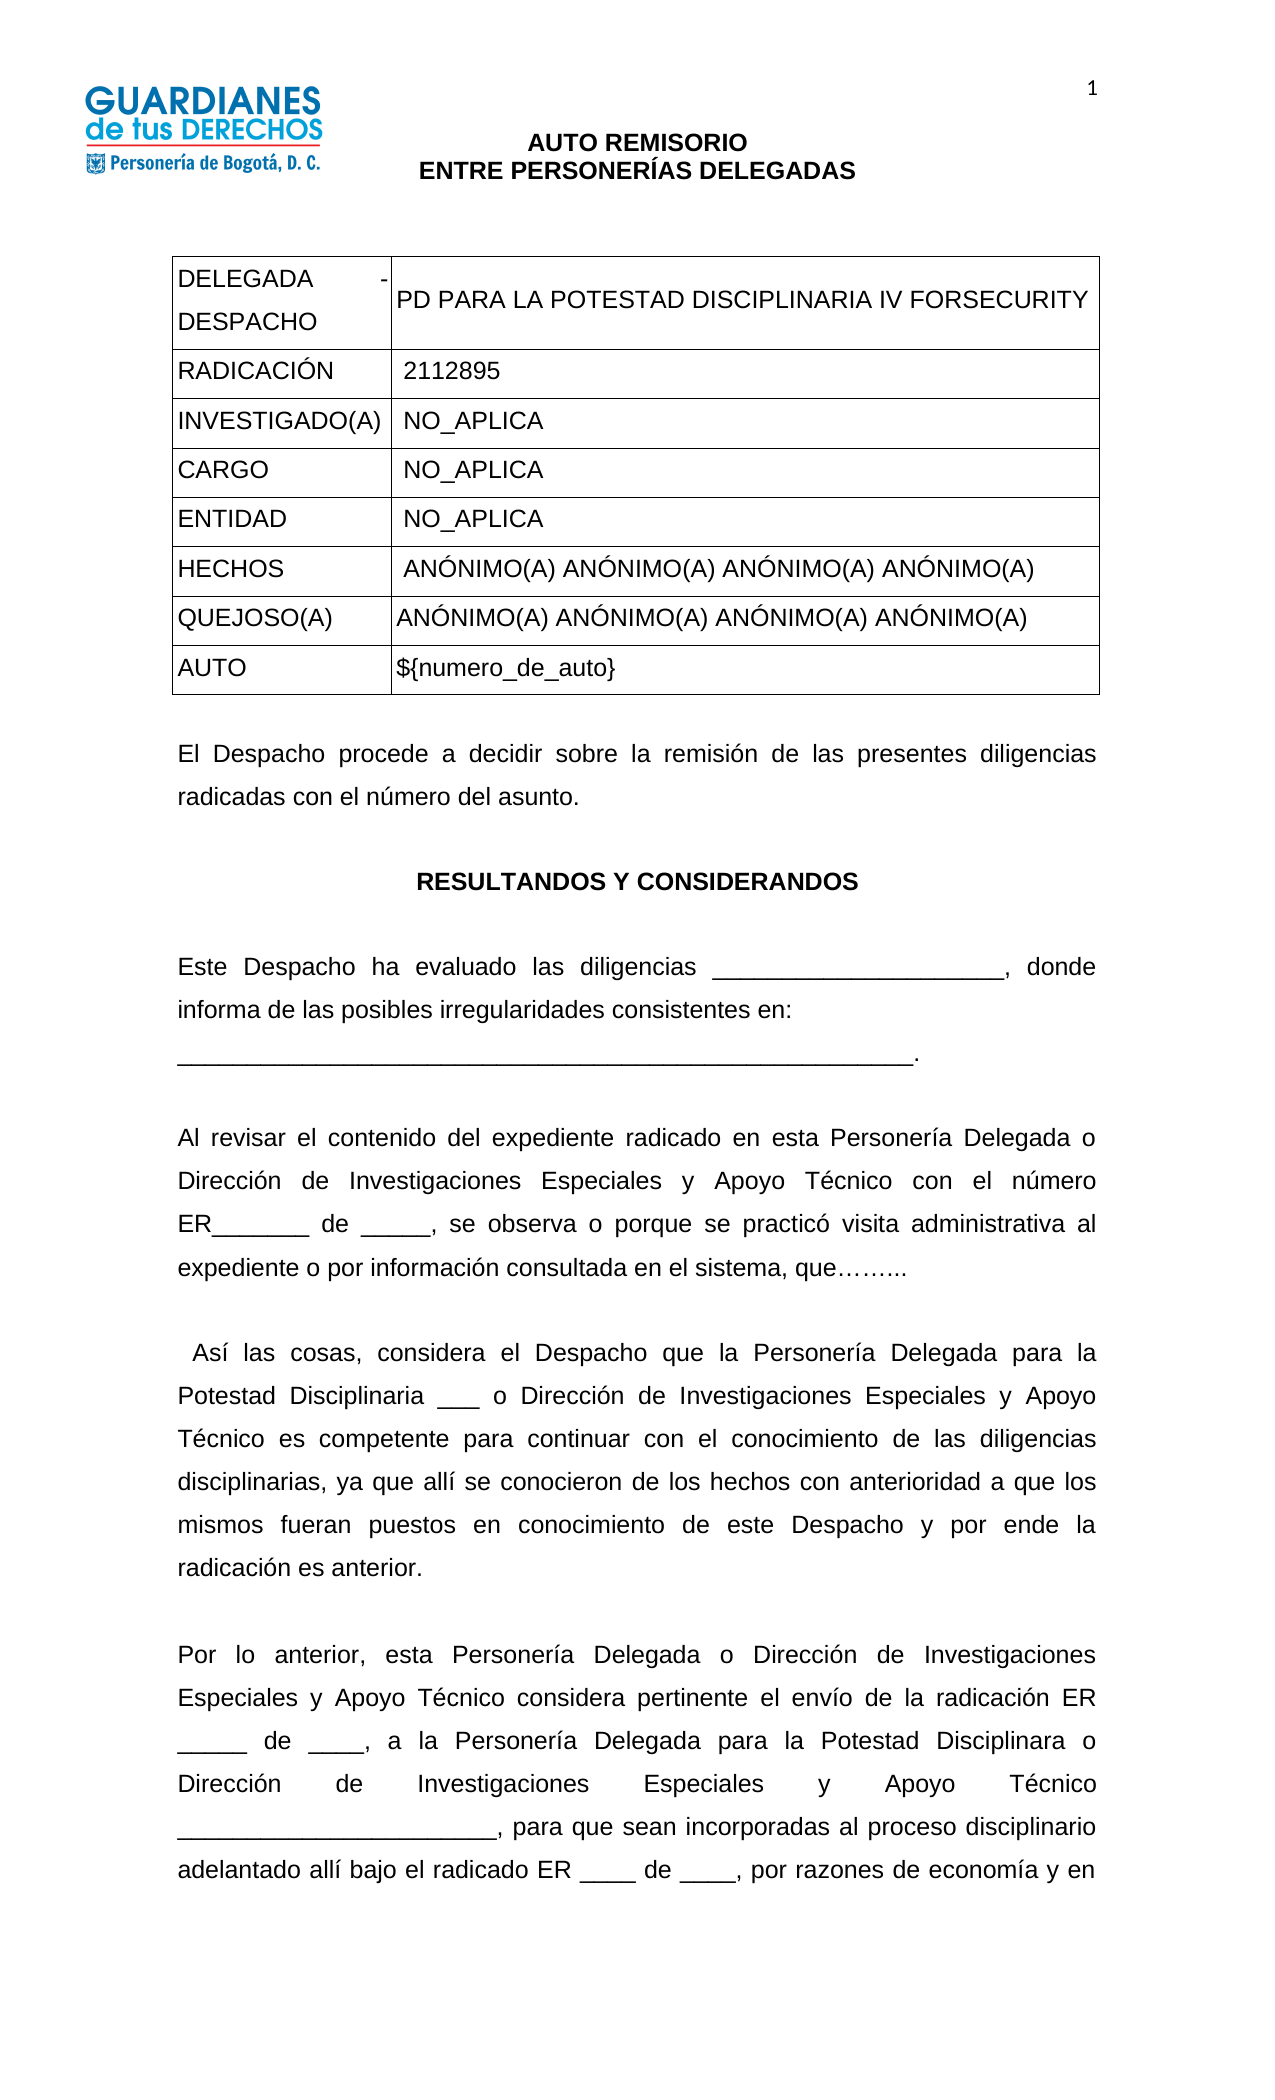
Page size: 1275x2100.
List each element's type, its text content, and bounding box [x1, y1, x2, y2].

text Así las cosas, considera el Despacho que la Personería Delegada para la Potestad Disciplinaria ___ o Dirección de Investigaciones Especiales y Apoyo Técnico es competente para continuar con el conocimiento de las diligencias disciplinarias, ya que allí se conocieron de los hechos con anterioridad a que los mismos fueran puestos en conocimiento de este Despacho y por ende la radicación es anterior. [177, 1338, 1098, 1582]
table_cell 2112895 [392, 350, 1099, 398]
text El Despacho procede a decidir sobre la remisión de las presentes diligencias radicadas con el número del asunto. [177, 738, 1098, 810]
table_header DELEGADA - DESPACHO [173, 257, 391, 349]
table_cell ANÓNIMO(A) ANÓNIMO(A) ANÓNIMO(A) ANÓNIMO(A) [392, 597, 1099, 645]
picture [70, 56, 337, 202]
table_cell HECHOS [173, 547, 391, 596]
table_cell ENTIDAD [173, 498, 391, 546]
table_cell ${numero_de_auto} [392, 646, 1099, 694]
table_cell AUTO [173, 646, 391, 694]
text _____________________________________________________. [177, 1038, 1098, 1067]
text RESULTANDOS Y CONSIDERANDOS [177, 867, 1098, 896]
table_cell ANÓNIMO(A) ANÓNIMO(A) ANÓNIMO(A) ANÓNIMO(A) [392, 547, 1099, 596]
text Al revisar el contenido del expediente radicado en esta Personería Delegada o Dirección de Investigaciones Especiales y Apoyo Técnico con el número ER_______ de _____, se observa o porque se practicó visita administrativa al expediente o por información consultada en el sistema, que……... [177, 1123, 1098, 1281]
table_cell NO_APLICA [392, 498, 1099, 546]
text Este Despacho ha evaluado las diligencias _____________________, donde informa de las posibles irregularidades consistentes en: [177, 952, 1098, 1024]
table_cell CARGO [173, 449, 391, 497]
table_cell RADICACIÓN [173, 350, 391, 398]
table_cell NO_APLICA [392, 399, 1099, 447]
table_cell QUEJOSO(A) [173, 597, 391, 645]
table_header PD PARA LA POTESTAD DISCIPLINARIA IV FORSECURITY [392, 257, 1099, 349]
table_cell NO_APLICA [392, 449, 1099, 497]
table_cell INVESTIGADO(A) [173, 399, 391, 447]
